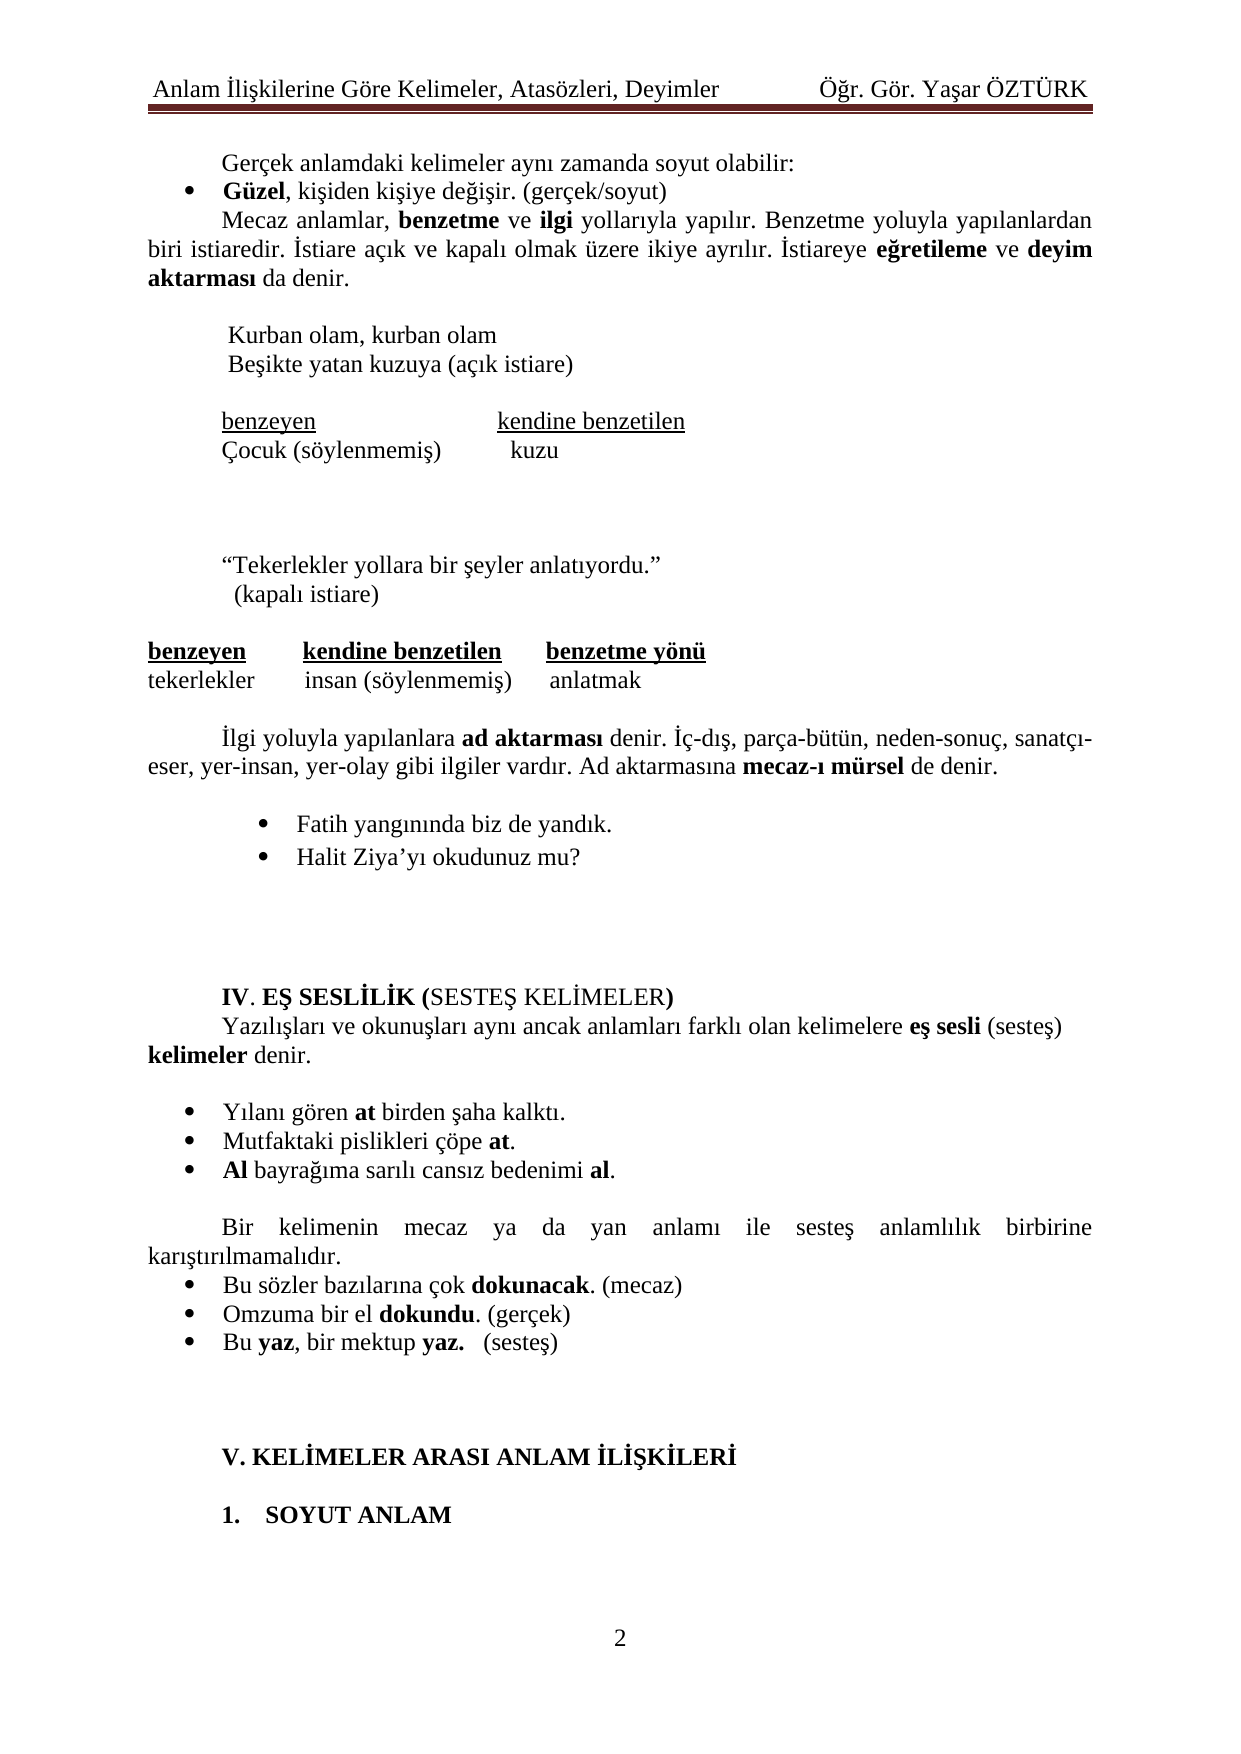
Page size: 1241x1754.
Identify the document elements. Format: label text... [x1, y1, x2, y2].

text benzeyen kendine benzetilen benzetme yönü [148, 636, 1093, 665]
text İlgi yoluyla yapılanlara ad aktarması denir. İç-dış, parça-bütün, neden-sonuç, sanatçı-eser, yer-insan, yer-olay gibi ilgiler vardır. Ad aktarmasına mecaz-ı mürsel de denir. [148, 723, 1093, 780]
list Al bayrağıma sarılı cansız bedenimi al. [185, 1155, 1093, 1184]
text Beşikte yatan kuzuya (açık istiare) [148, 349, 1093, 378]
text tekerlekler insan (söylenmemiş) anlatmak [148, 665, 1093, 694]
list Fatih yangınında biz de yandık. [259, 809, 1093, 838]
list Güzel, kişiden kişiye değişir. (gerçek/soyut) [185, 176, 1093, 205]
list Bu yaz, bir mektup yaz. (sesteş) [185, 1327, 1093, 1356]
text Kurban olam, kurban olam [221, 320, 1093, 349]
text Çocuk (söylenmemiş) kuzu [148, 435, 1093, 464]
text IV. EŞ SESLİLİK (SESTEŞ KELİMELER) [148, 982, 1093, 1011]
list Halit Ziya’yı okudunuz mu? [259, 842, 1093, 871]
text V. KELİMELER ARASI ANLAM İLİŞKİLERİ [148, 1442, 1093, 1471]
list Omzuma bir el dokundu. (gerçek) [185, 1299, 1093, 1327]
list Mutfaktaki pislikleri çöpe at. [185, 1126, 1093, 1155]
text Bir kelimenin mecaz ya da yan anlamı ile sesteş anlamlılık birbirine karıştırılmamalıdır. [148, 1212, 1093, 1270]
text (kapalı istiare) [148, 579, 1093, 608]
text Gerçek anlamdaki kelimeler aynı zamanda soyut olabilir: [185, 148, 1093, 176]
text Mecaz anlamlar, benzetme ve ilgi yollarıyla yapılır. Benzetme yoluyla yapılanlardan biri istiaredir. İstiare açık ve kapalı olmak üzere ikiye ayrılır. İstiareye eğretileme ve deyim aktarması da denir. [148, 205, 1093, 291]
list Yılanı gören at birden şaha kalktı. [185, 1097, 1093, 1126]
list SOYUT ANLAM [221, 1500, 1093, 1529]
text Yazılışları ve okunuşları aynı ancak anlamları farklı olan kelimelere eş sesli (sesteş) kelimeler denir. [148, 1011, 1093, 1069]
list Bu sözler bazılarına çok dokunacak. (mecaz) [185, 1270, 1093, 1299]
text benzeyen kendine benzetilen [148, 406, 1093, 435]
text “Tekerlekler yollara bir şeyler anlatıyordu.” [148, 550, 1093, 579]
